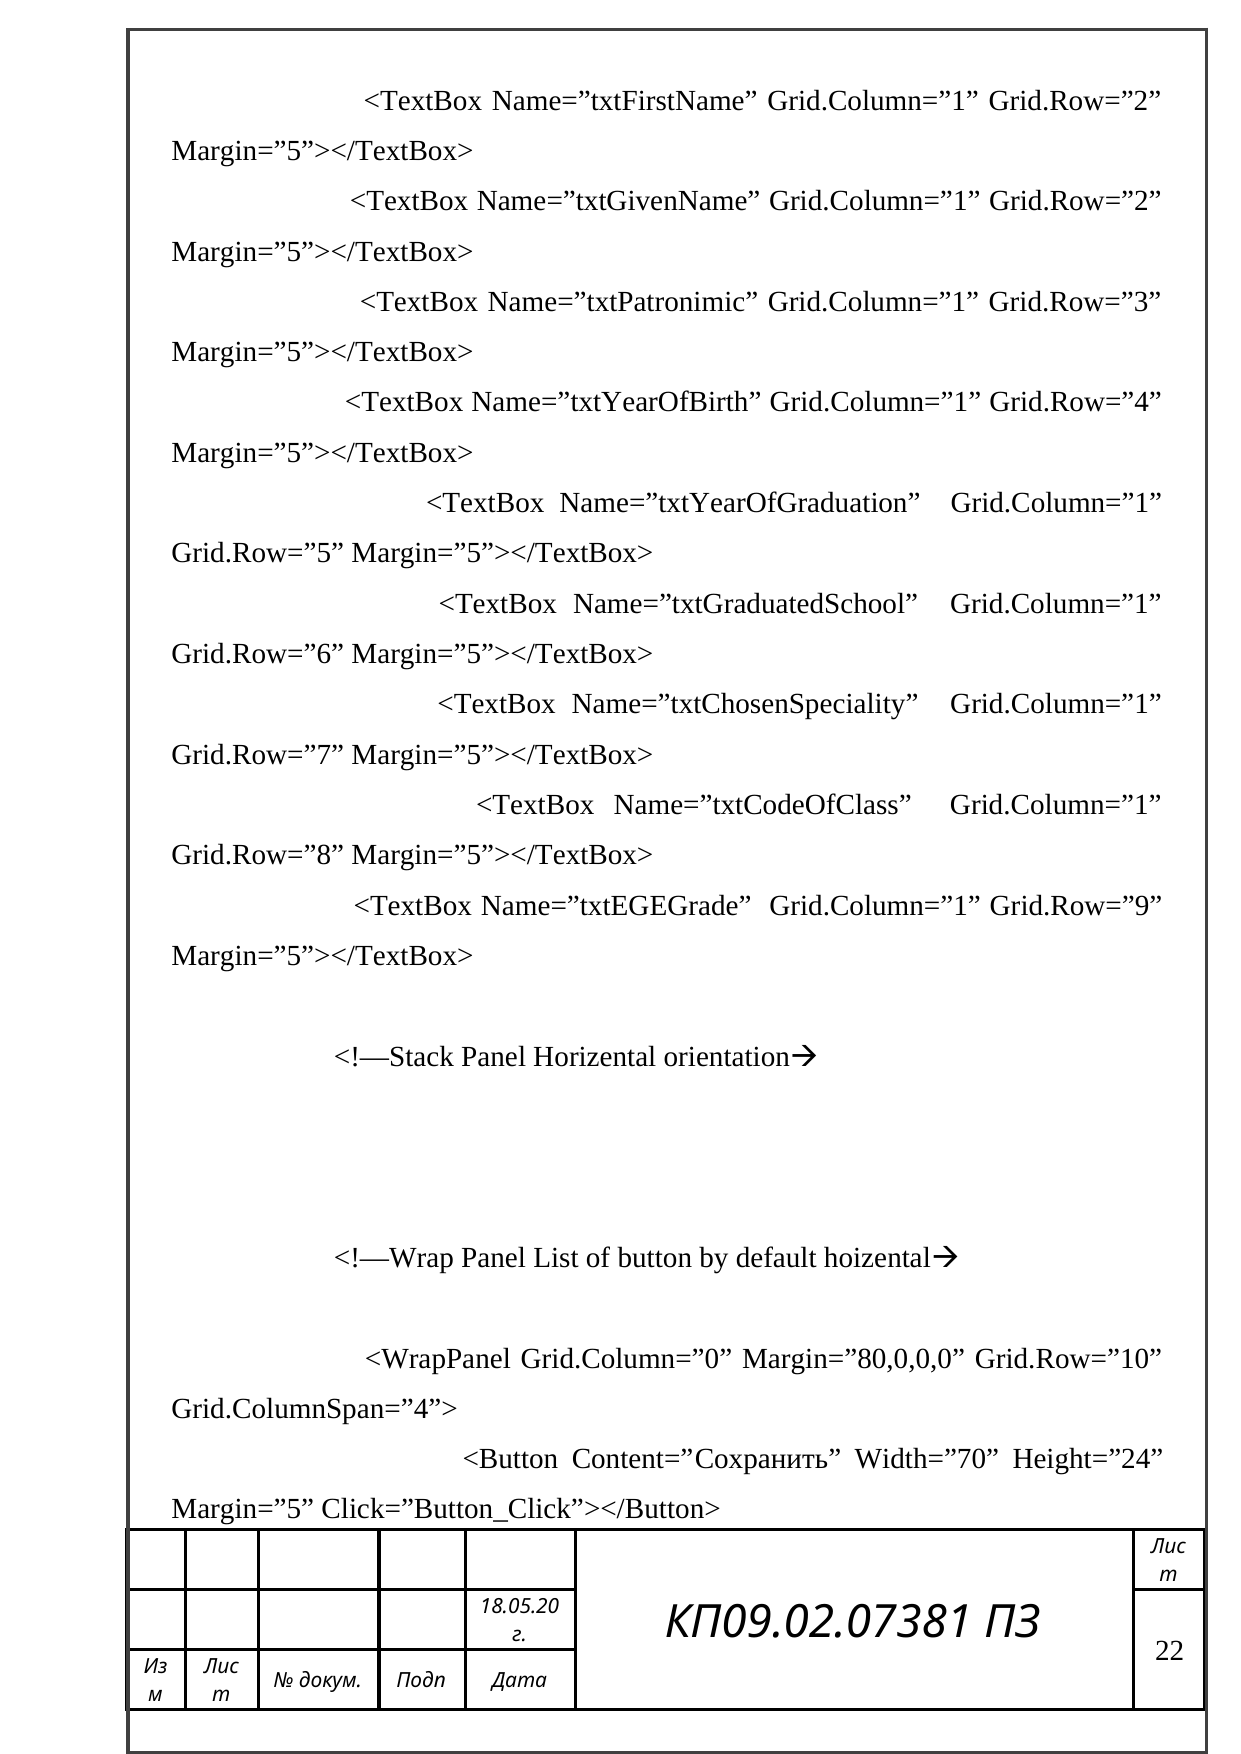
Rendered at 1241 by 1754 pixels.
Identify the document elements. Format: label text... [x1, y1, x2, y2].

text <TextBox Name=”txtCodeOfClass” Grid.Column=”1” Grid.Row=”8” Margin=”5”></TextBox> [171, 787, 1163, 871]
text <TextBox Name=”txtFirstName” Grid.Column=”1” Grid.Row=”2” Margin=”5”></TextBox> [171, 83, 1163, 167]
text <Button Content=”Сохранить” Width=”70” Height=”24” Margin=”5” Click=”Button_Click”></Button> [171, 1441, 1163, 1525]
text <TextBox Name=”txtEGEGrade” Grid.Column=”1” Grid.Row=”9” Margin=”5”></TextBox> [171, 888, 1163, 972]
text <TextBox Name=”txtYearOfGraduation” Grid.Column=”1” Grid.Row=”5” Margin=”5”></TextBox> [171, 485, 1163, 569]
text <TextBox Name=”txtPatronimic” Grid.Column=”1” Grid.Row=”3” Margin=”5”></TextBox> [171, 284, 1163, 368]
text <TextBox Name=”txtYearOfBirth” Grid.Column=”1” Grid.Row=”4” Margin=”5”></TextBox> [171, 384, 1163, 468]
text <WrapPanel Grid.Column=”0” Margin=”80,0,0,0” Grid.Row=”10” Grid.ColumnSpan=”4”> [171, 1341, 1163, 1424]
text <TextBox Name=”txtGraduatedSchool” Grid.Column=”1” Grid.Row=”6” Margin=”5”></TextBox> [171, 586, 1163, 670]
text <!—Stack Panel Horizental orientation [171, 1039, 1163, 1072]
text <TextBox Name=”txtGivenName” Grid.Column=”1” Grid.Row=”2” Margin=”5”></TextBox> [171, 183, 1163, 267]
text <!—Wrap Panel List of button by default hoizental [171, 1240, 1163, 1274]
text <TextBox Name=”txtChosenSpeciality” Grid.Column=”1” Grid.Row=”7” Margin=”5”></TextBox> [171, 686, 1163, 770]
